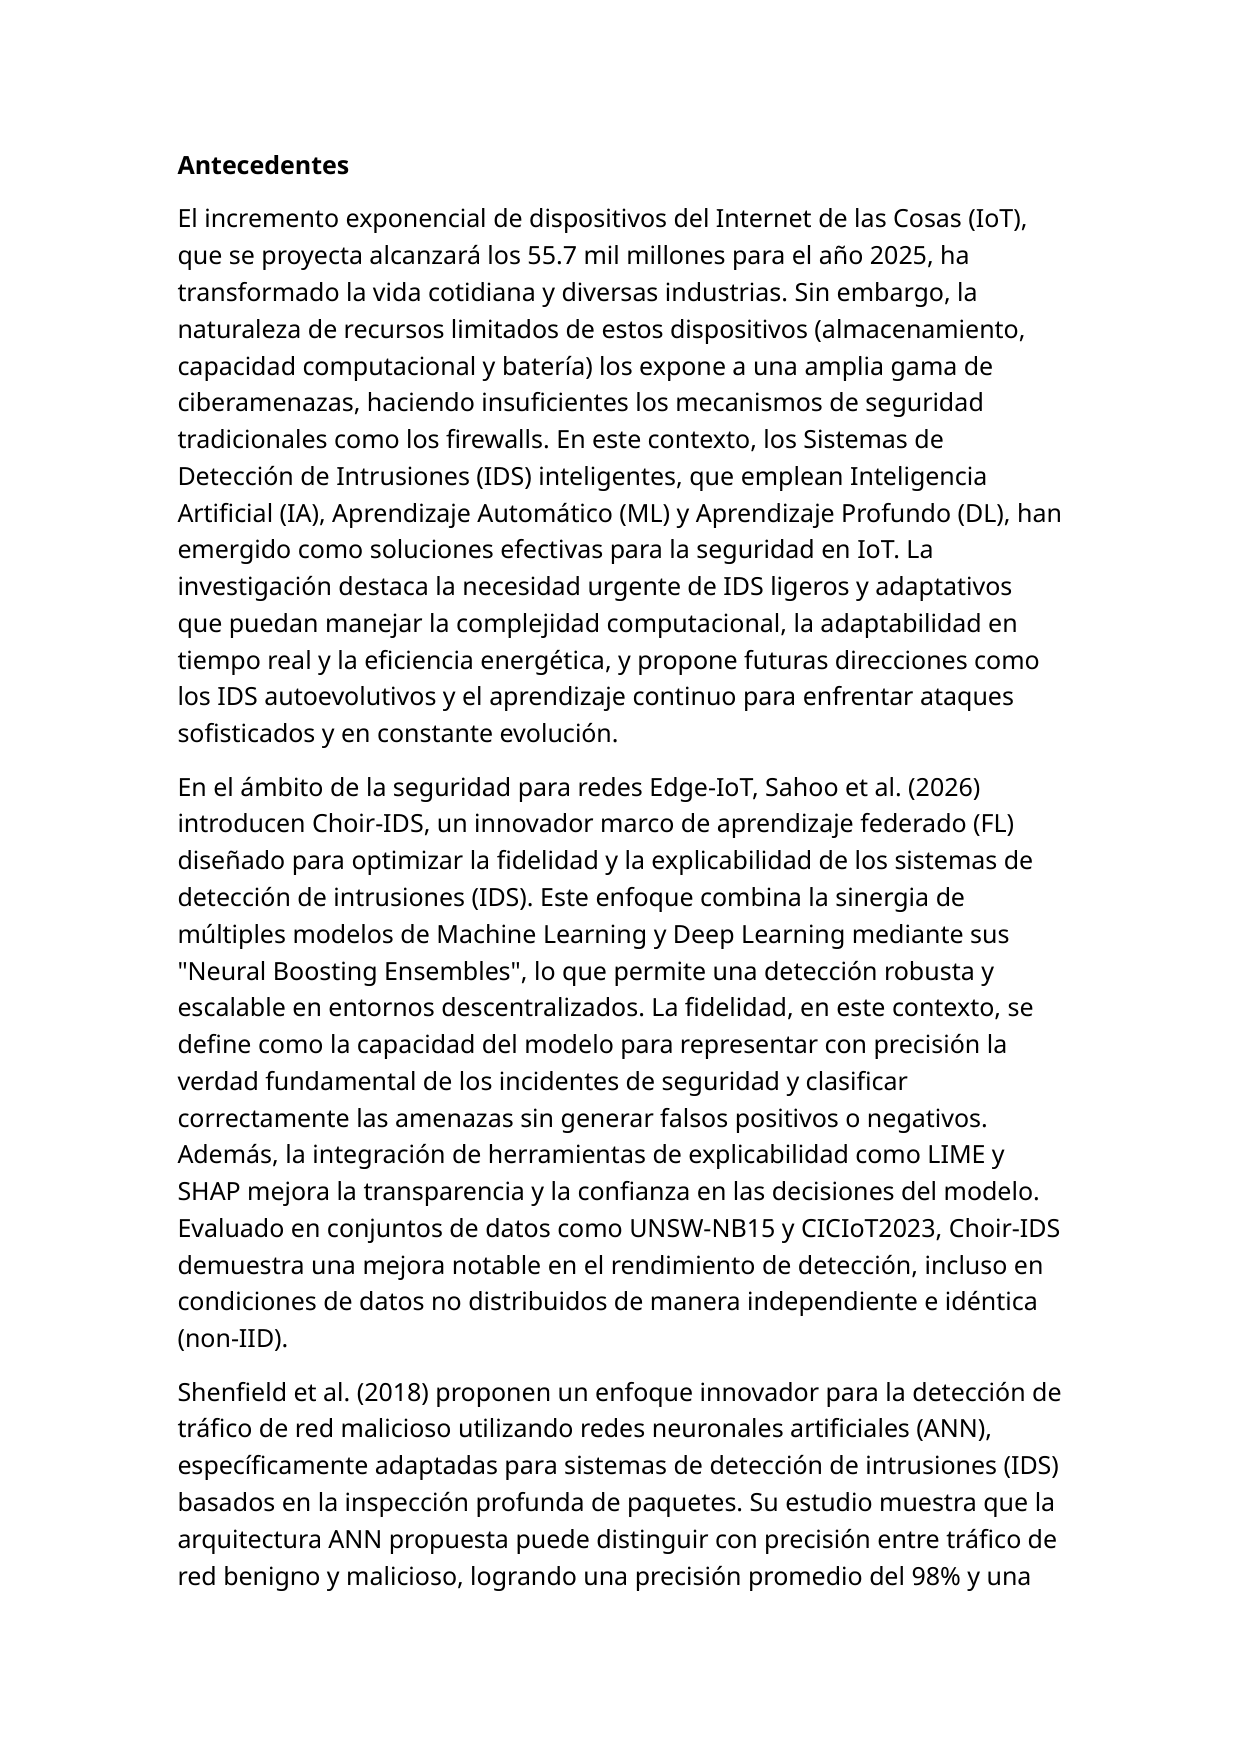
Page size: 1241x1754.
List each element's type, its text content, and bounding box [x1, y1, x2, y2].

text El incremento exponencial de dispositivos del Internet de las Cosas (IoT), que se proyecta alcanzará los 55.7 mil millones para el año 2025, ha transformado la vida cotidiana y diversas industrias. Sin embargo, la naturaleza de recursos limitados de estos dispositivos (almacenamiento, capacidad computacional y batería) los expone a una amplia gama de ciberamenazas, haciendo insuficientes los mecanismos de seguridad tradicionales como los firewalls. En este contexto, los Sistemas de Detección de Intrusiones (IDS) inteligentes, que emplean Inteligencia Artificial (IA), Aprendizaje Automático (ML) y Aprendizaje Profundo (DL), han emergido como soluciones efectivas para la seguridad en IoT. La investigación destaca la necesidad urgente de IDS ligeros y adaptativos que puedan manejar la complejidad computacional, la adaptabilidad en tiempo real y la eficiencia energética, y propone futuras direcciones como los IDS autoevolutivos y el aprendizaje continuo para enfrentar ataques sofisticados y en constante evolución. [177, 201, 1063, 750]
text Antecedentes [177, 148, 1063, 182]
text En el ámbito de la seguridad para redes Edge-IoT, Sahoo et al. (2026) introducen Choir-IDS, un innovador marco de aprendizaje federado (FL) diseñado para optimizar la fidelidad y la explicabilidad de los sistemas de detección de intrusiones (IDS). Este enfoque combina la sinergia de múltiples modelos de Machine Learning y Deep Learning mediante sus "Neural Boosting Ensembles", lo que permite una detección robusta y escalable en entornos descentralizados. La fidelidad, en este contexto, se define como la capacidad del modelo para representar con precisión la verdad fundamental de los incidentes de seguridad y clasificar correctamente las amenazas sin generar falsos positivos o negativos. Además, la integración de herramientas de explicabilidad como LIME y SHAP mejora la transparencia y la confianza en las decisiones del modelo. Evaluado en conjuntos de datos como UNSW-NB15 y CICIoT2023, Choir-IDS demuestra una mejora notable en el rendimiento de detección, incluso en condiciones de datos no distribuidos de manera independiente e idéntica (non-IID). [177, 769, 1063, 1355]
